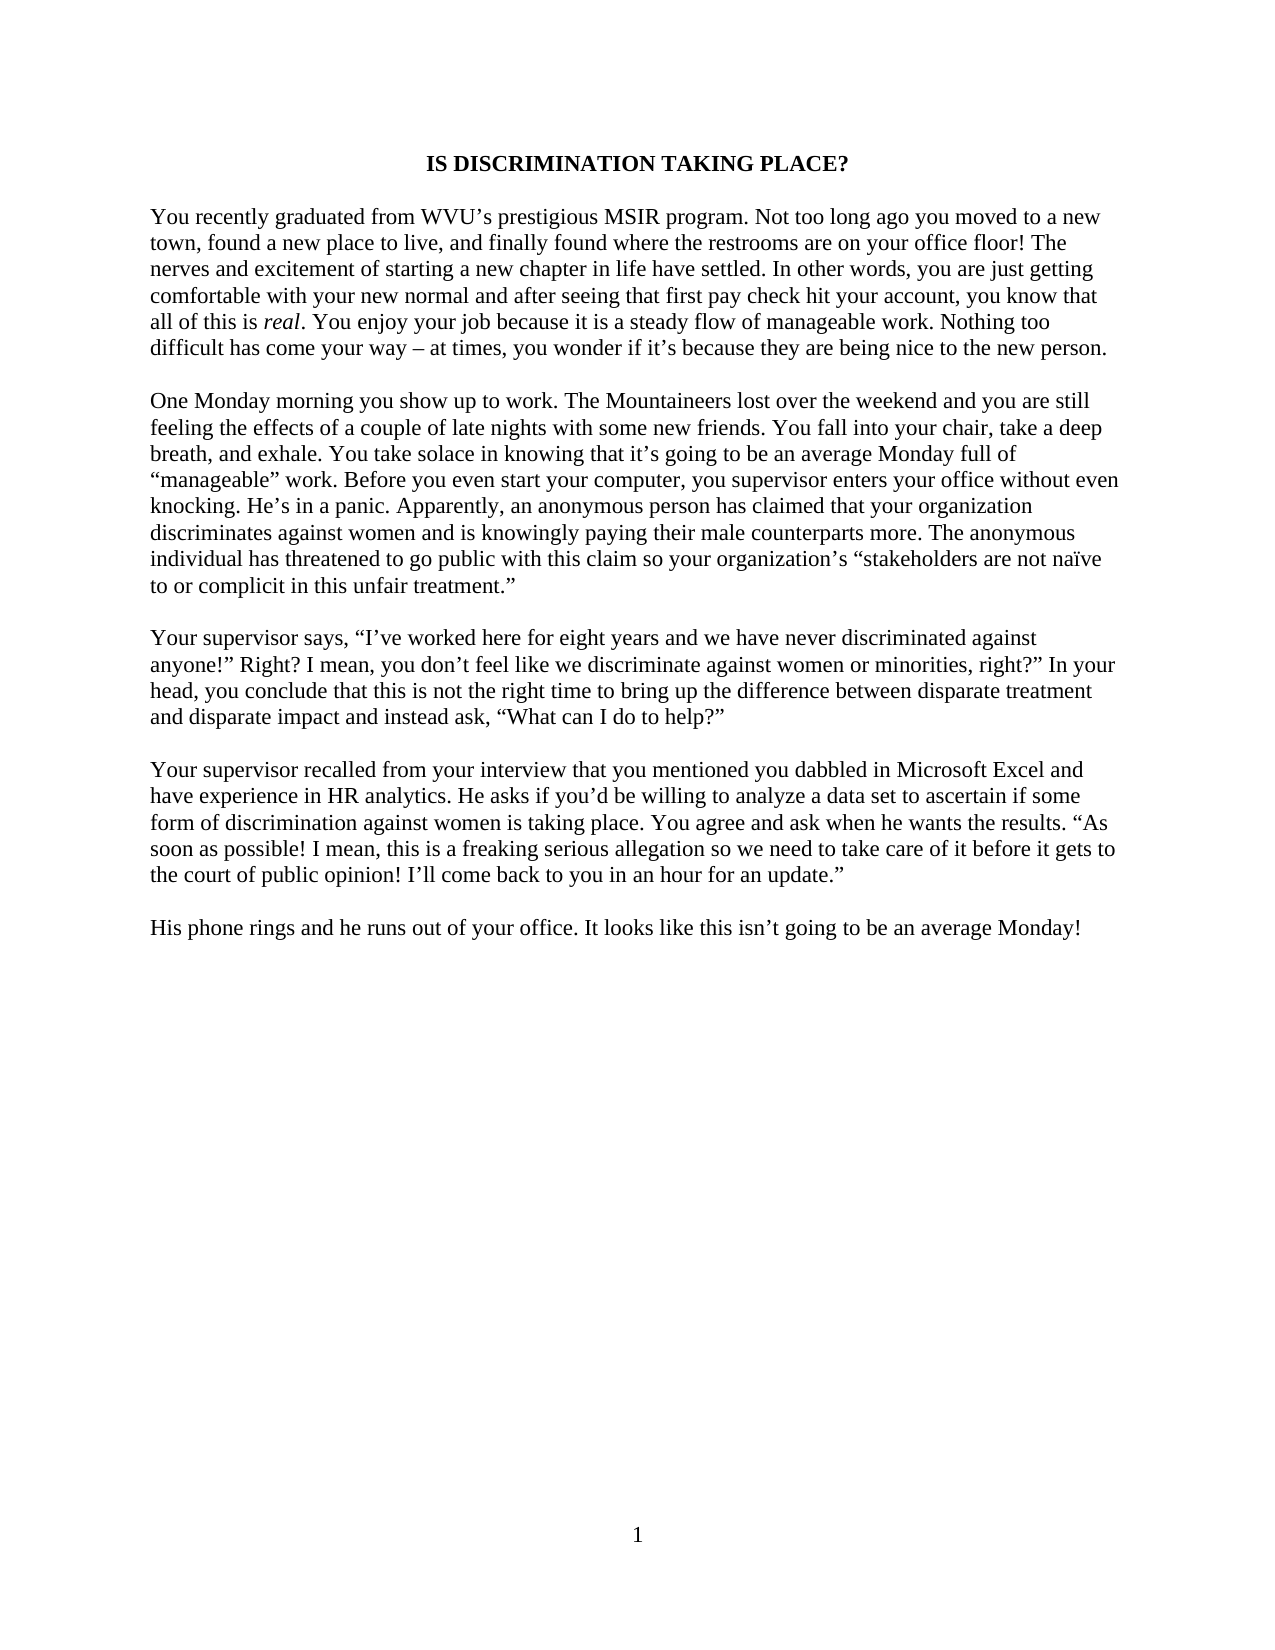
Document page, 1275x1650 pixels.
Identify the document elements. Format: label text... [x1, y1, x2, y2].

text You recently graduated from WVU’s prestigious MSIR program. Not too long ago you moved to a new town, found a new place to live, and finally found where the restrooms are on your office floor! The nerves and excitement of starting a new chapter in life have settled. In other words, you are just getting comfortable with your new normal and after seeing that first pay check hit your account, you know that all of this is real. You enjoy your job because it is a steady flow of manageable work. Nothing too difficult has come your way – at times, you wonder if it’s because they are being nice to the new person. [150, 203, 1125, 361]
text One Monday morning you show up to work. The Mountaineers lost over the weekend and you are still feeling the effects of a couple of late nights with some new friends. You fall into your chair, take a deep breath, and exhale. You take solace in knowing that it’s going to be an average Monday full of “manageable” work. Before you even start your computer, you supervisor enters your office without even knocking. He’s in a panic. Apparently, an anonymous person has claimed that your organization discriminates against women and is knowingly paying their male counterparts more. The anonymous individual has threatened to go public with this claim so your organization’s “stakeholders are not naïve to or complicit in this unfair treatment.” [150, 387, 1125, 598]
text Your supervisor says, “I’ve worked here for eight years and we have never discriminated against anyone!” Right? I mean, you don’t feel like we discriminate against women or minorities, right?” In your head, you conclude that this is not the right time to bring up the difference between disparate treatment and disparate impact and instead ask, “What can I do to help?” [150, 624, 1125, 730]
text Your supervisor recalled from your interview that you mentioned you dabbled in Microsoft Excel and have experience in HR analytics. He asks if you’d be willing to analyze a data set to ascertain if some form of discrimination against women is taking place. You agree and ask when he wants the results. “As soon as possible! I mean, this is a freaking serious allegation so we need to take care of it before it gets to the court of public opinion! I’ll come back to you in an hour for an update.” [150, 756, 1125, 888]
text His phone rings and he runs out of your office. It looks like this isn’t going to be an average Monday! [150, 914, 1125, 941]
text IS DISCRIMINATION TAKING PLACE? [150, 150, 1125, 176]
